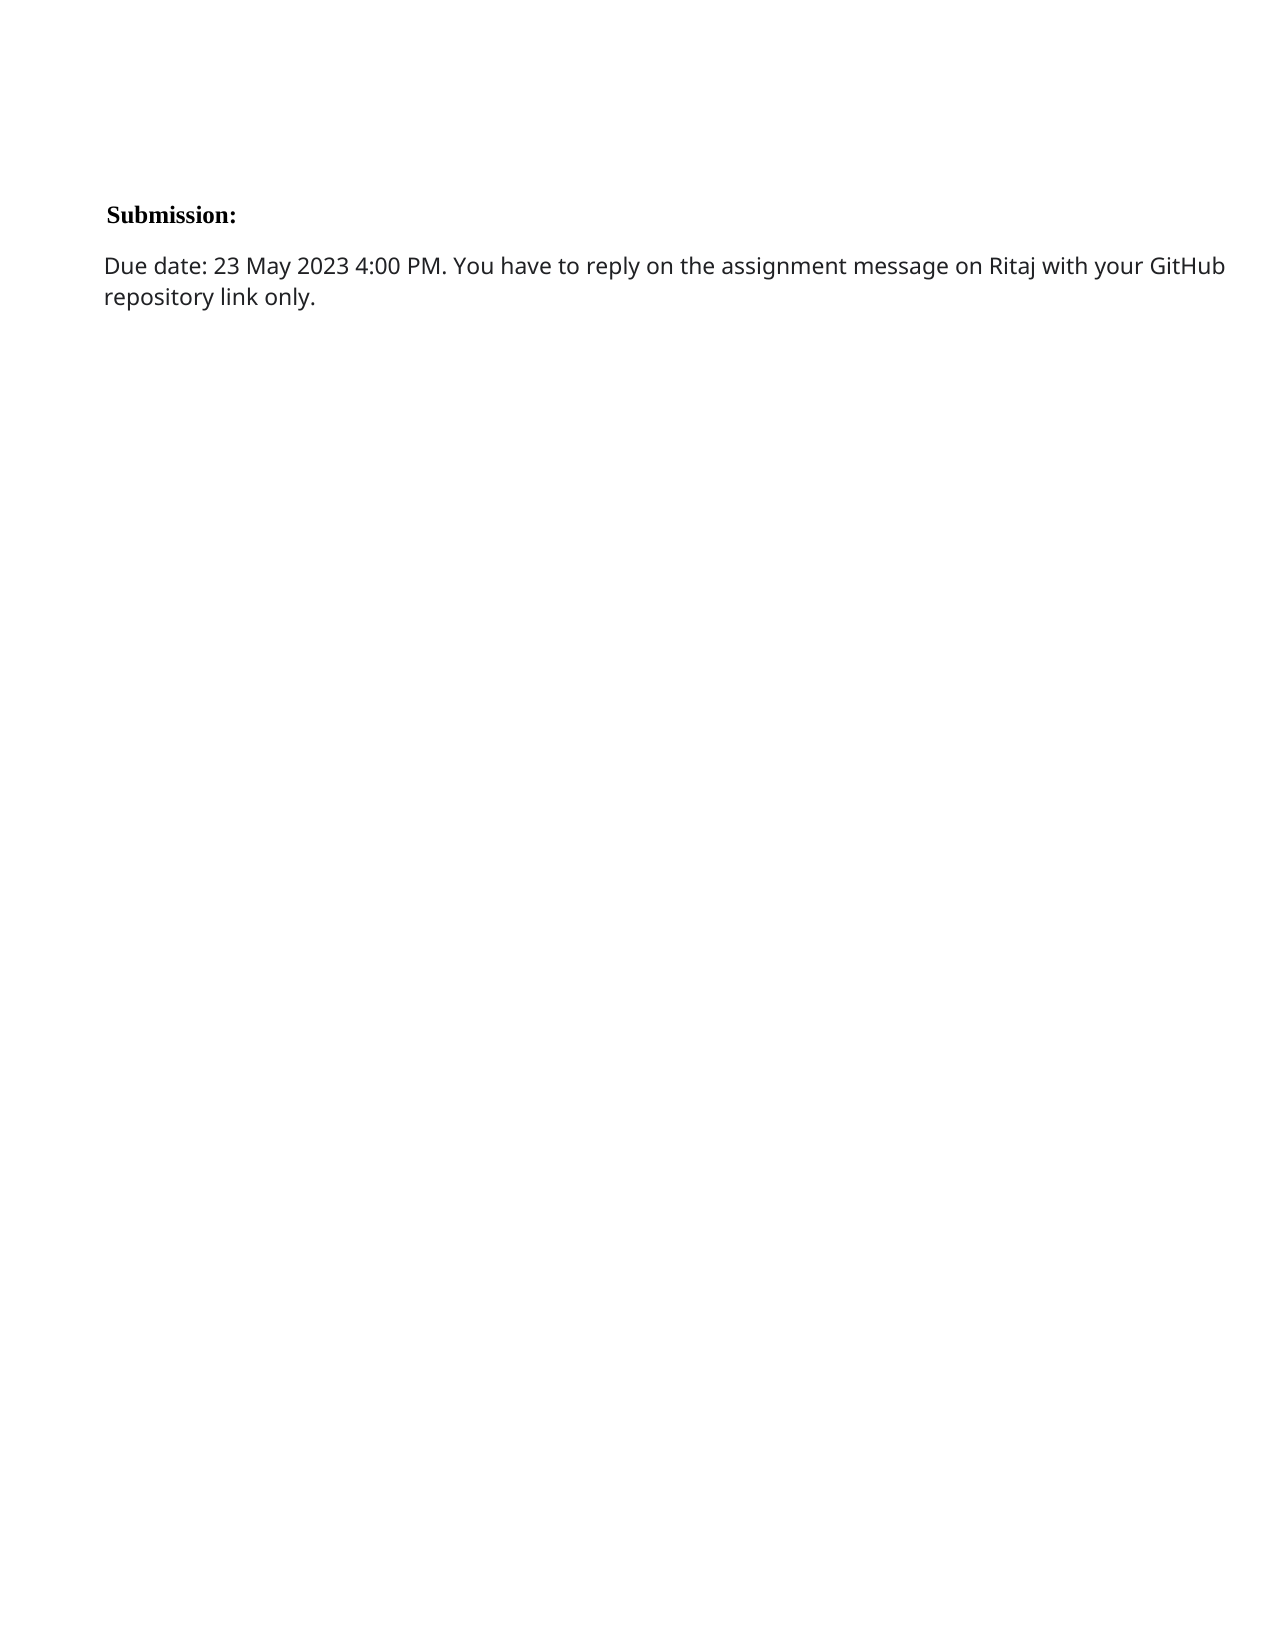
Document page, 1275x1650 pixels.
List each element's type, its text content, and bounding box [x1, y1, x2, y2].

text Due date: 23 May 2023 4:00 PM. You have to reply on the assignment message on Ritaj with your GitHub repository link only. [103, 250, 1269, 312]
subtitle Submission: [106, 200, 1269, 229]
